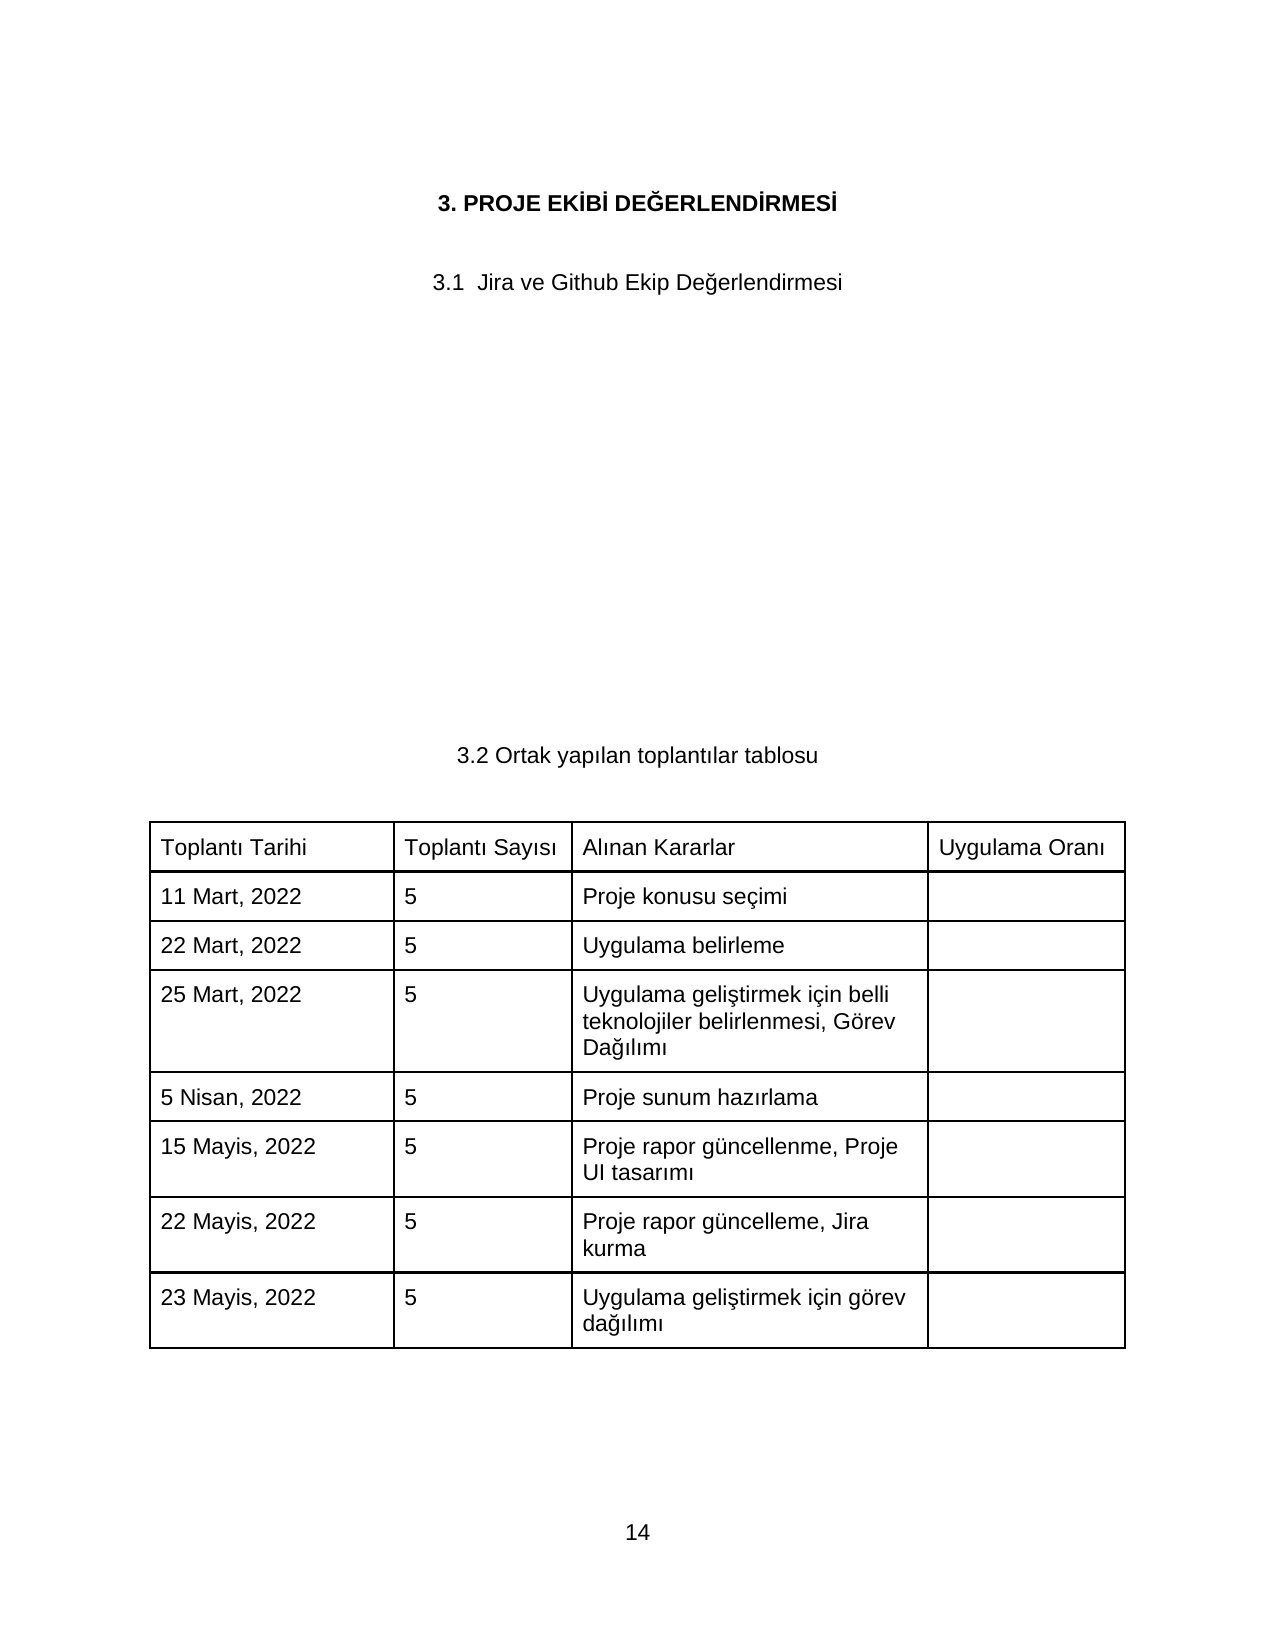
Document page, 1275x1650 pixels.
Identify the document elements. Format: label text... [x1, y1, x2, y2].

table_header Toplantı Tarihi [151, 823, 393, 870]
table_cell 22 Mart, 2022 [151, 922, 393, 969]
table_cell Proje rapor güncellenme, Proje UI tasarımı [573, 1122, 927, 1196]
table_cell [929, 1073, 1124, 1120]
text 3.1 Jira ve Github Ekip Değerlendirmesi [150, 268, 1125, 295]
table_cell Proje rapor güncelleme, Jira kurma [573, 1198, 927, 1271]
table_cell 22 Mayis, 2022 [151, 1198, 393, 1271]
table_cell [929, 1198, 1124, 1271]
table_cell 25 Mart, 2022 [151, 971, 393, 1071]
table_cell Uygulama belirleme [573, 922, 927, 969]
table_cell 15 Mayis, 2022 [151, 1122, 393, 1196]
table_cell [929, 922, 1124, 969]
table_cell Uygulama geliştirmek için belli teknolojiler belirlenmesi, Görev Dağılımı [573, 971, 927, 1071]
table_cell [929, 873, 1124, 920]
table_cell 5 [395, 922, 571, 969]
table_cell [929, 1274, 1124, 1347]
table_cell 23 Mayis, 2022 [151, 1274, 393, 1347]
table_cell [929, 1122, 1124, 1196]
table_cell 5 [395, 873, 571, 920]
table_cell 5 [395, 1073, 571, 1120]
table_cell 11 Mart, 2022 [151, 873, 393, 920]
table_cell 5 [395, 1122, 571, 1196]
table_cell 5 [395, 1198, 571, 1271]
text 3.2 Ortak yapılan toplantılar tablosu [150, 742, 1125, 768]
text 3. PROJE EKİBİ DEĞERLENDİRMESİ [150, 189, 1125, 216]
table_header Toplantı Sayısı [395, 823, 571, 870]
table_header Uygulama Oranı [929, 823, 1124, 870]
table_cell Proje konusu seçimi [573, 873, 927, 920]
table_cell 5 [395, 971, 571, 1071]
table_cell 5 [395, 1274, 571, 1347]
table_cell Proje sunum hazırlama [573, 1073, 927, 1120]
table_header Alınan Kararlar [573, 823, 927, 870]
table_cell Uygulama geliştirmek için görev dağılımı [573, 1274, 927, 1347]
table_cell [929, 971, 1124, 1071]
table_cell 5 Nisan, 2022 [151, 1073, 393, 1120]
